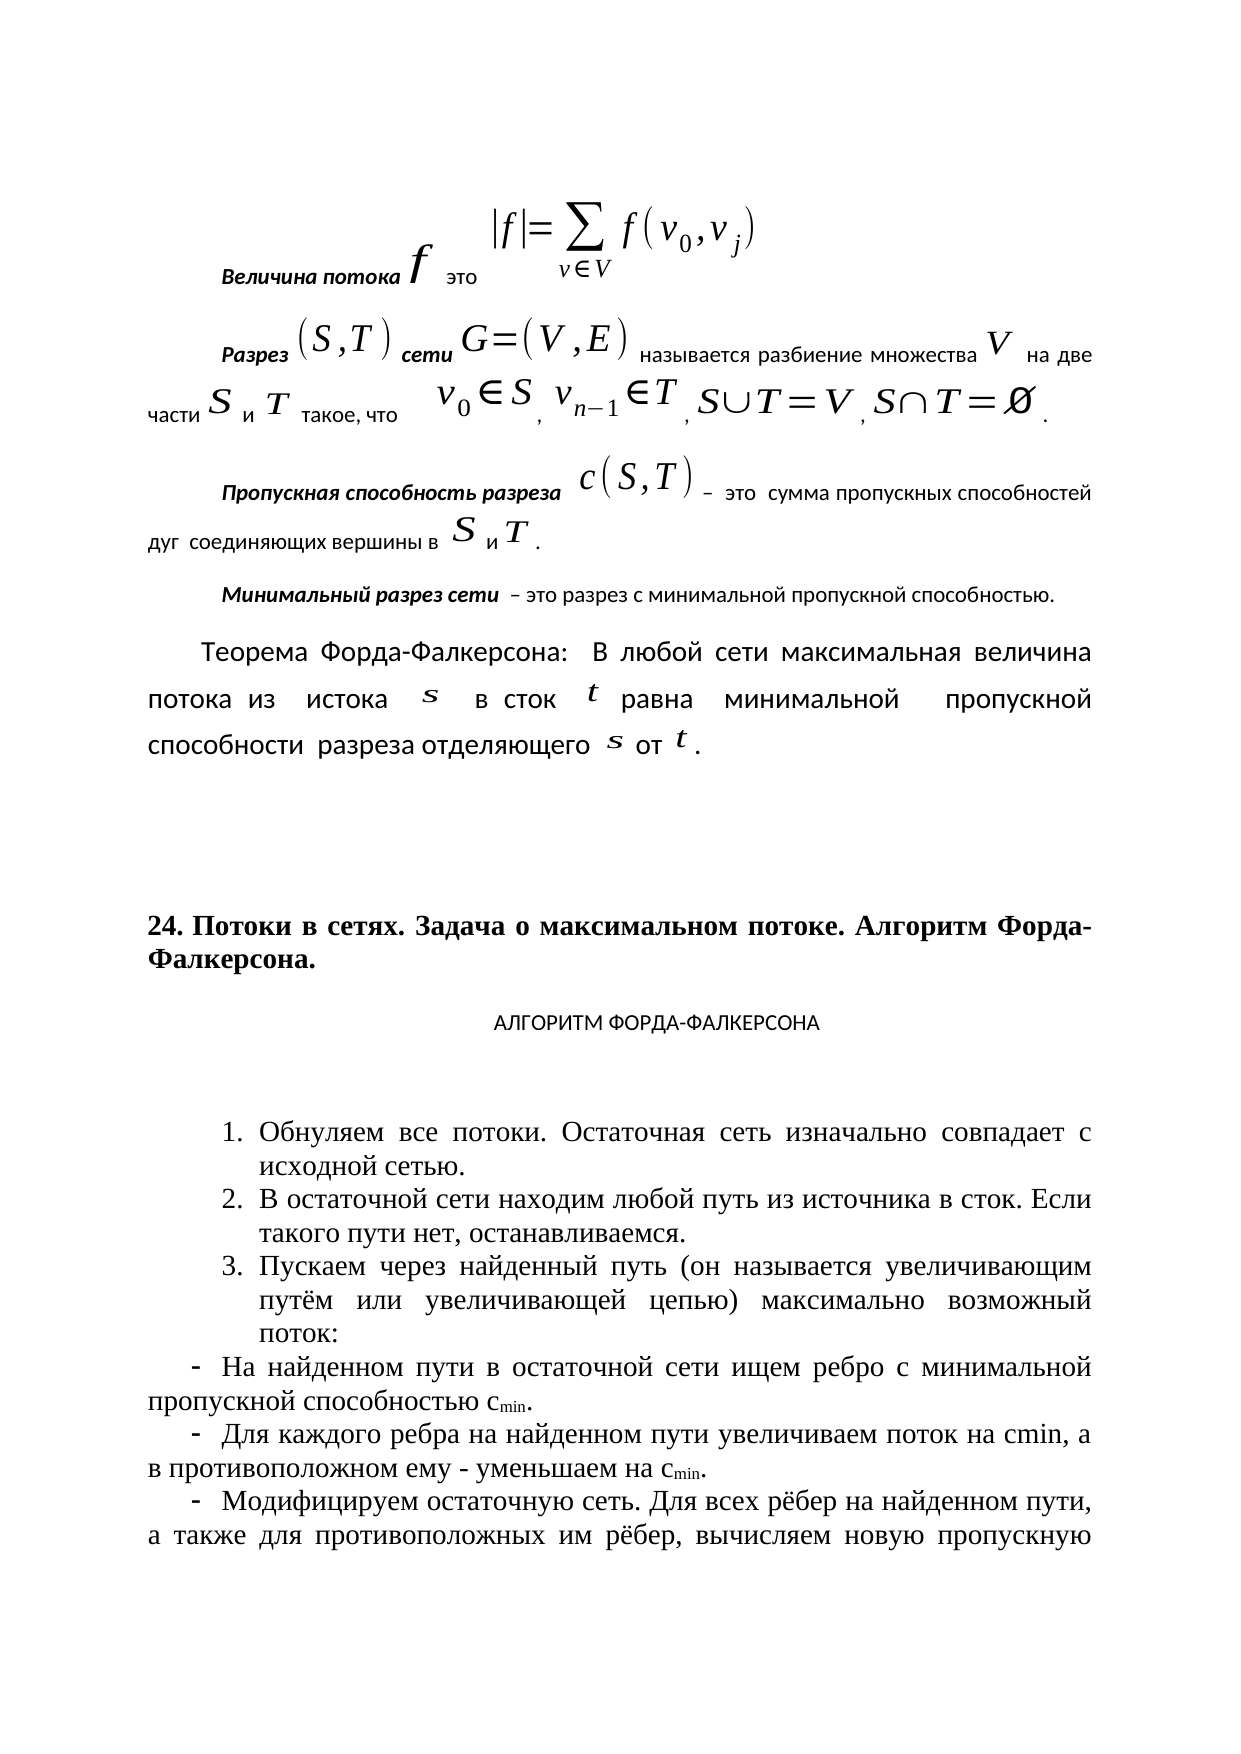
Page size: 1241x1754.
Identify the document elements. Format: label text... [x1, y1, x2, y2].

text Пропускная способность разреза – это сумма пропускных способностей дуг соединяющих вершины в и . [148, 453, 1093, 556]
text Минимальный разрез сети – это разрез с минимальной пропускной способностью. [148, 581, 1093, 608]
list Для каждого ребра на найденном пути увеличиваем поток на cmin, а в противоположном ему - уменьшаем на cmin. [148, 1416, 1093, 1483]
text Разрез сети называется разбиение множества на две части и такое, что , , , . [148, 315, 1093, 428]
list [148, 1483, 1093, 1551]
list На найденном пути в остаточной сети ищем ребро с минимальной пропускной способностью cmin. [148, 1349, 1093, 1416]
list Пускаем через найденный путь (он называется увеличивающим путём или увеличивающей цепью) максимально возможный поток: [221, 1248, 1093, 1349]
list Потоки в сетях. Задача о максимальном потоке. Алгоритм Форда-Фалкерсона. [147, 908, 1093, 975]
list В остаточной сети находим любой путь из источника в сток. Если такого пути нет, останавливаемся. [221, 1181, 1093, 1248]
text АЛГОРИТМ ФОРДА-ФАЛКЕРСОНА [148, 1008, 1093, 1036]
text Теорема Форда-Фалкерсона: В любой сети максимальная величина потока из истока в сток равна минимальной пропускной способности разреза отделяющего от . [148, 633, 1093, 761]
text Величина потока это [148, 201, 1093, 290]
list Обнуляем все потоки. Остаточная сеть изначально совпадает с исходной сетью. [221, 1114, 1093, 1181]
